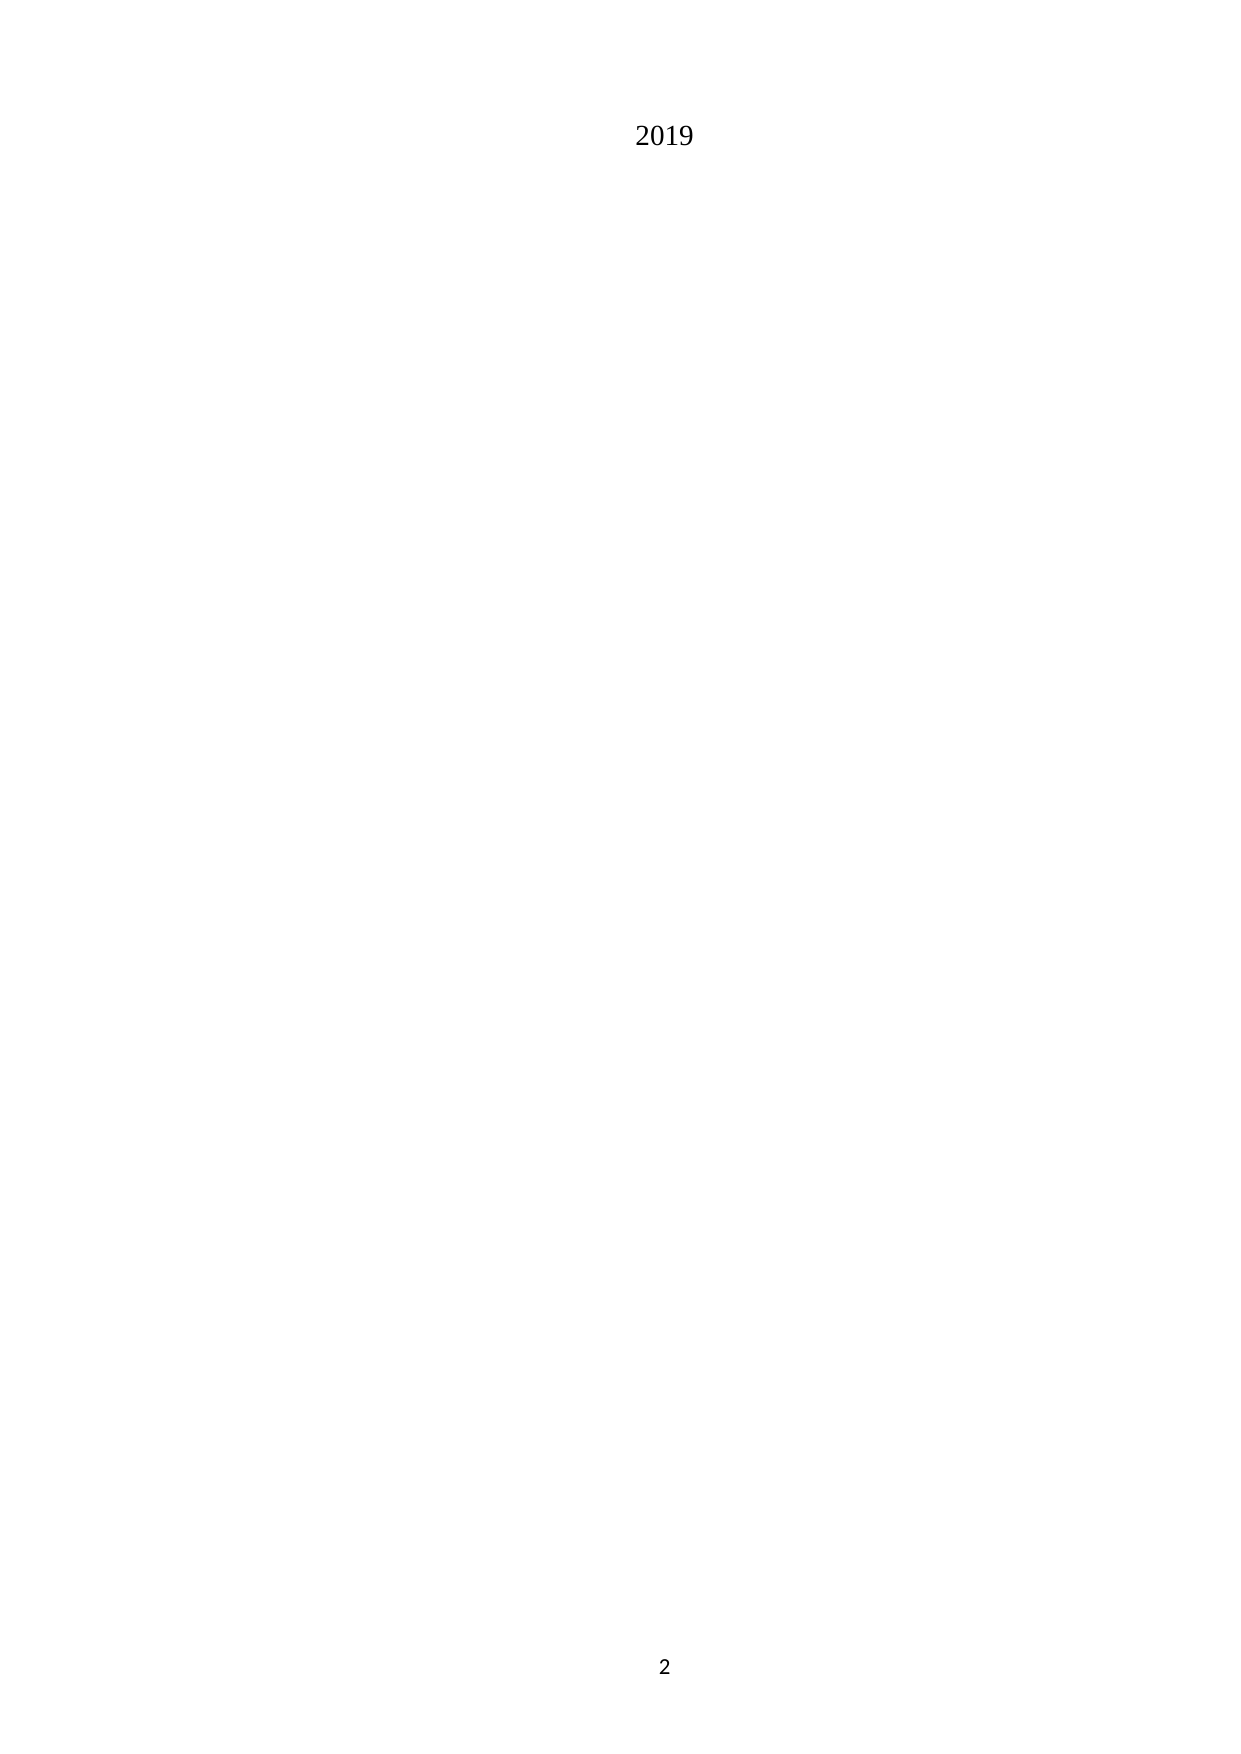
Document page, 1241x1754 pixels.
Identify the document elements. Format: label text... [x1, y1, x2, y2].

text 2019 [177, 118, 1152, 152]
